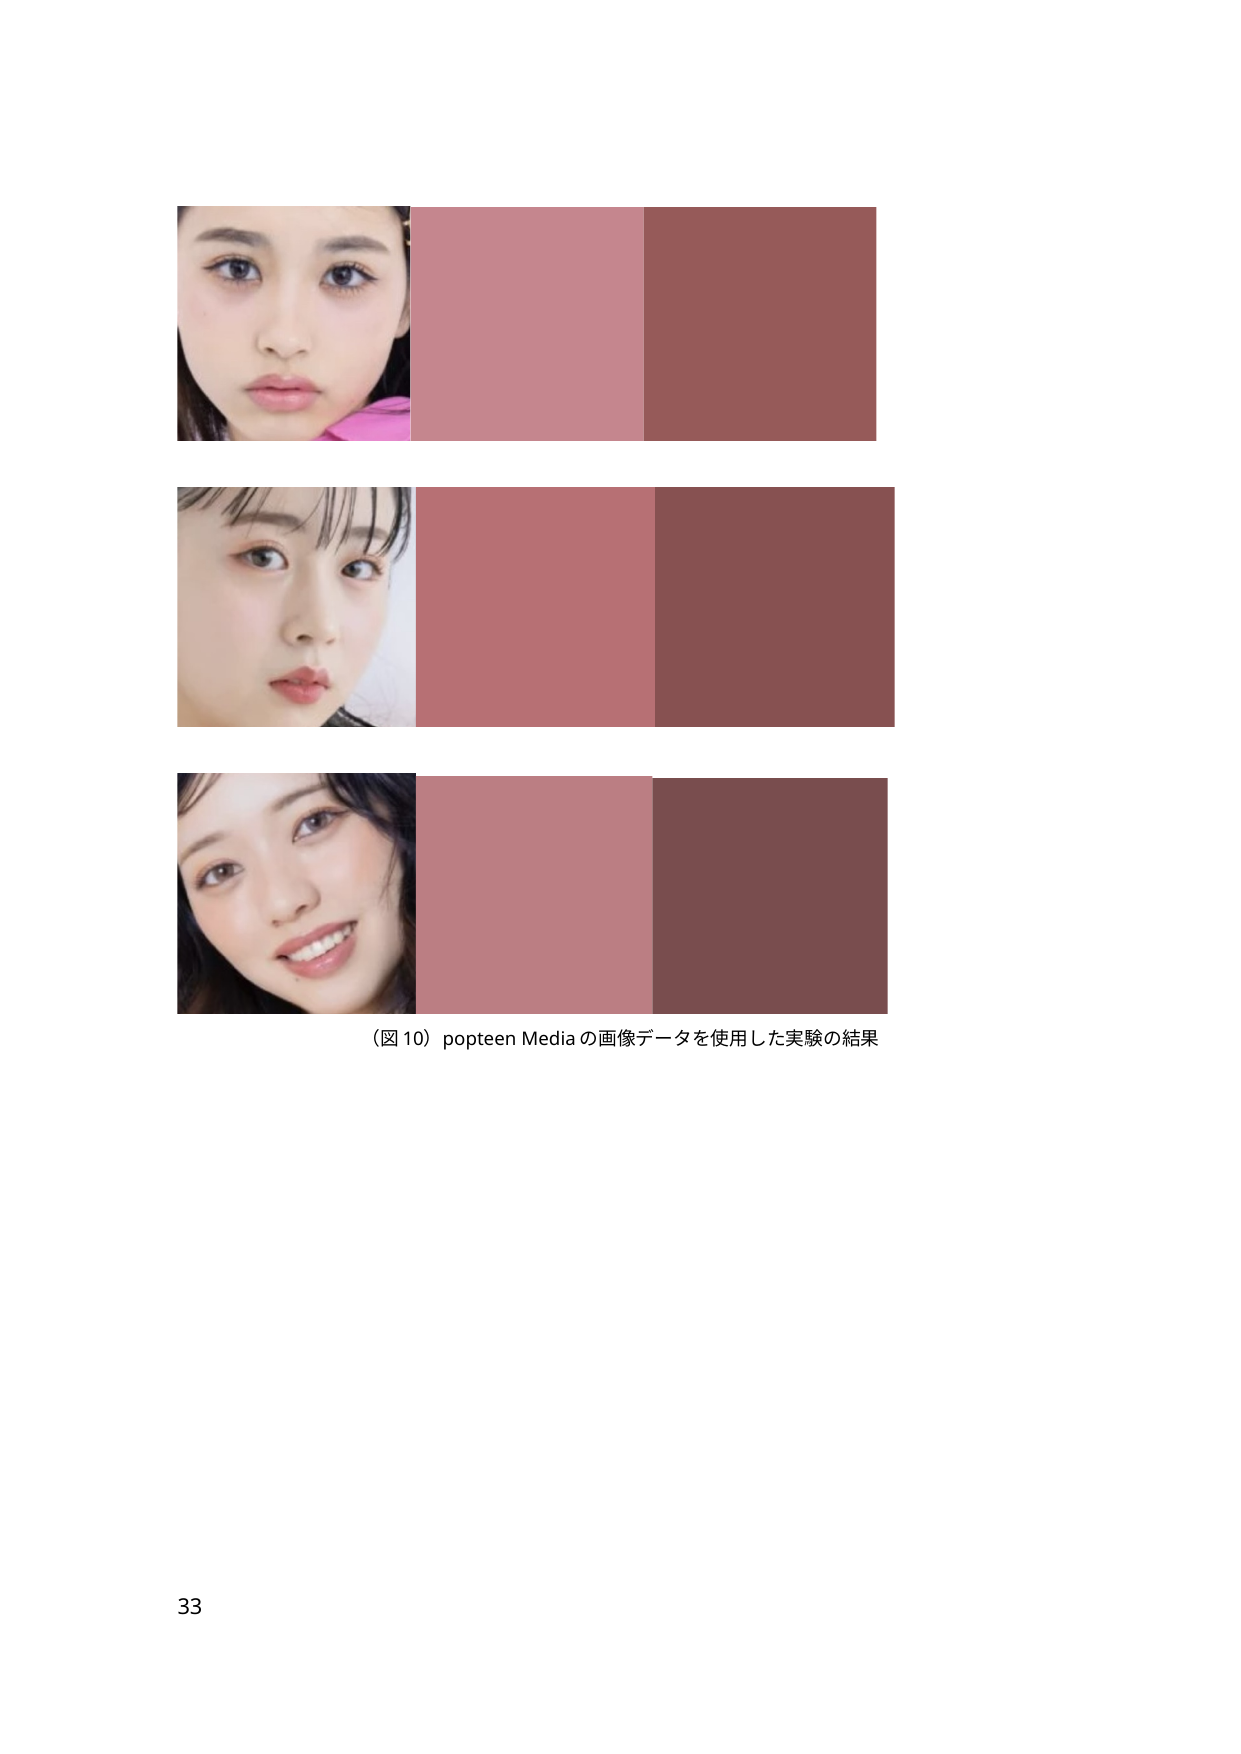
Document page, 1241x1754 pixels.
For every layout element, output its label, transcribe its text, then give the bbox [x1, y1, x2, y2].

text （図10）popteen Mediaの画像データを使用した実験の結果 [177, 1024, 1063, 1051]
picture [177, 487, 895, 727]
picture [177, 206, 877, 441]
picture [177, 773, 888, 1014]
